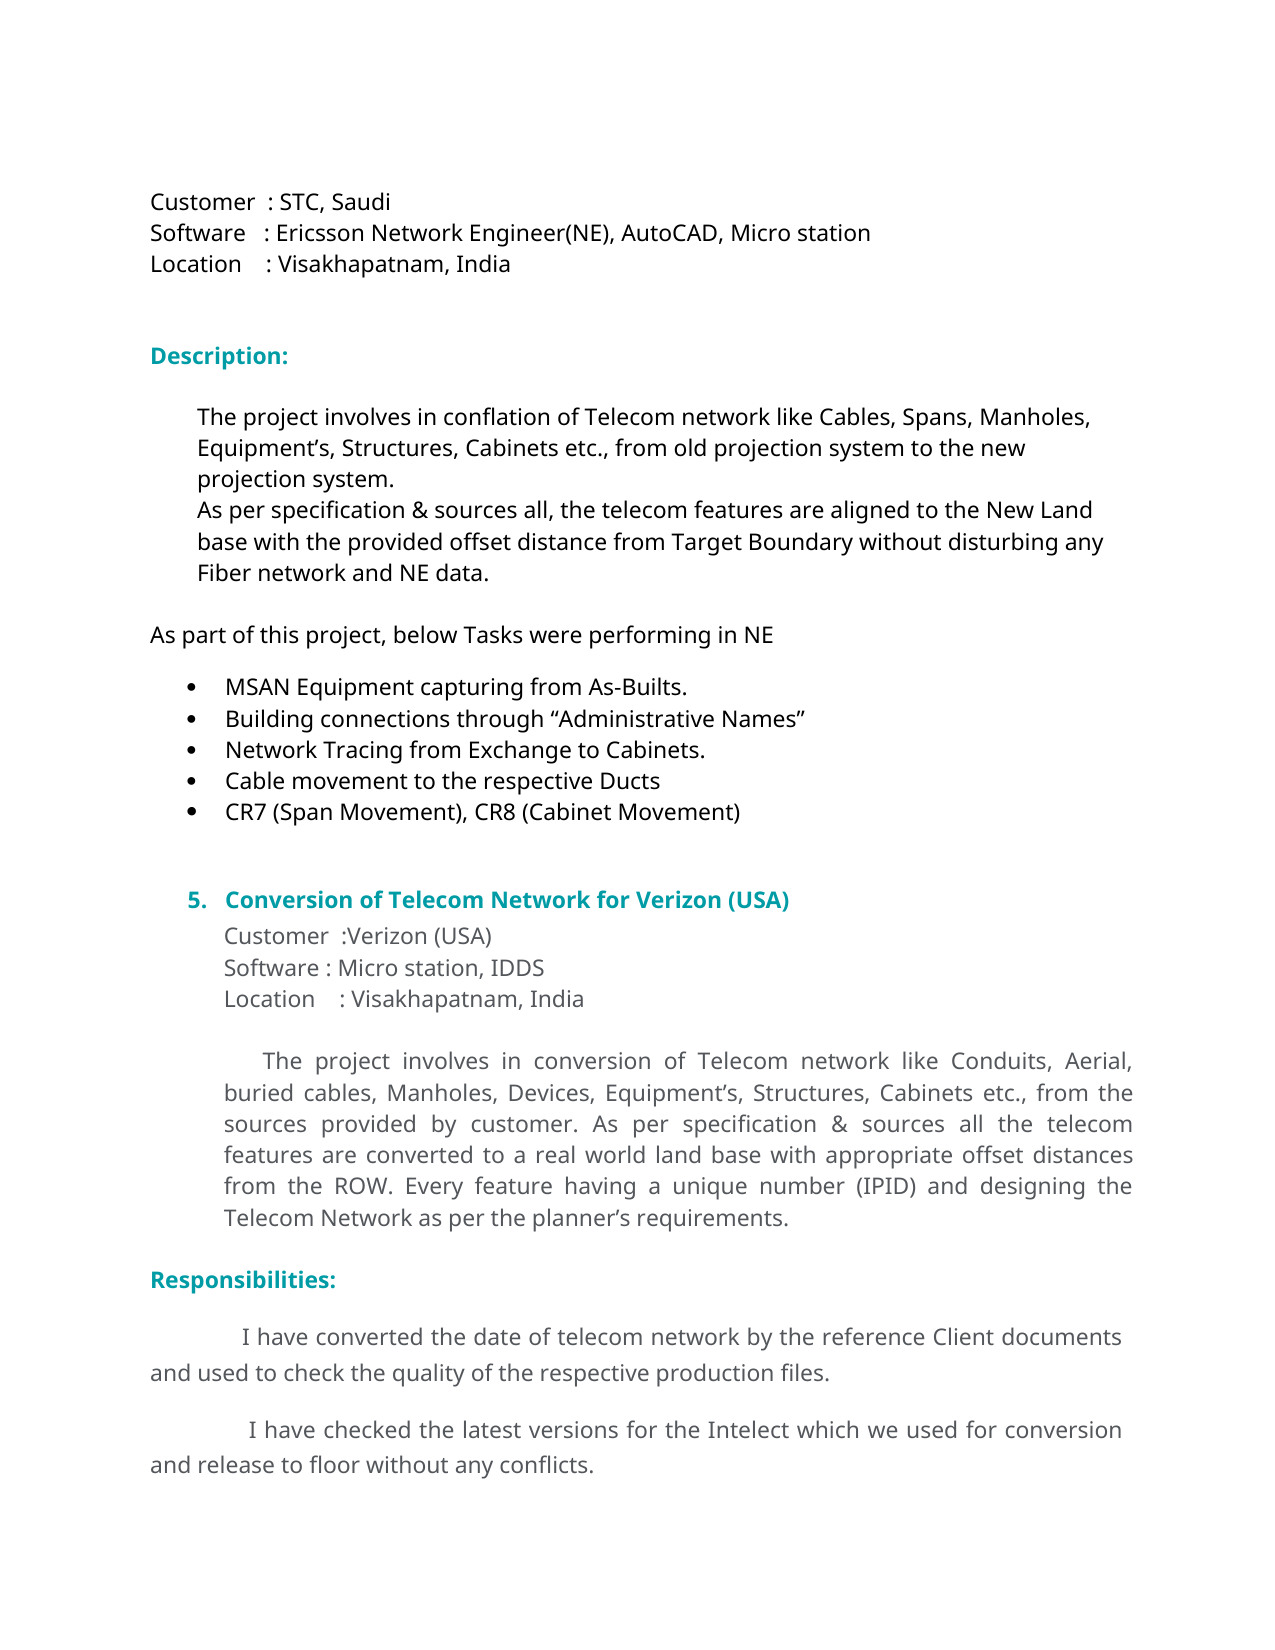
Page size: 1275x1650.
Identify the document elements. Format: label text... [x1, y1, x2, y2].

list Customer :Verizon (USA) [223, 920, 1125, 952]
list Software : Micro station, IDDS [223, 952, 1125, 983]
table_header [139, 150, 1136, 828]
text I have converted the date of telecom network by the reference Client documents and used to check the quality of the respective production files. [150, 1321, 1125, 1388]
text Responsibilities: [150, 1264, 1125, 1295]
list Conversion of Telecom Network for Verizon (USA) [187, 884, 1125, 916]
list Location : Visakhapatnam, India [223, 983, 1125, 1014]
text The project involves in conversion of Telecom network like Conduits, Aerial, buried cables, Manholes, Devices, Equipment’s, Structures, Cabinets etc., from the sources provided by customer. As per specification & sources all the telecom features are converted to a real world land base with appropriate offset distances from the ROW. Every feature having a unique number (IPID) and designing the Telecom Network as per the planner’s requirements. [223, 1045, 1134, 1233]
text I have checked the latest versions for the Intelect which we used for conversion and release to floor without any conflicts. [150, 1413, 1125, 1481]
